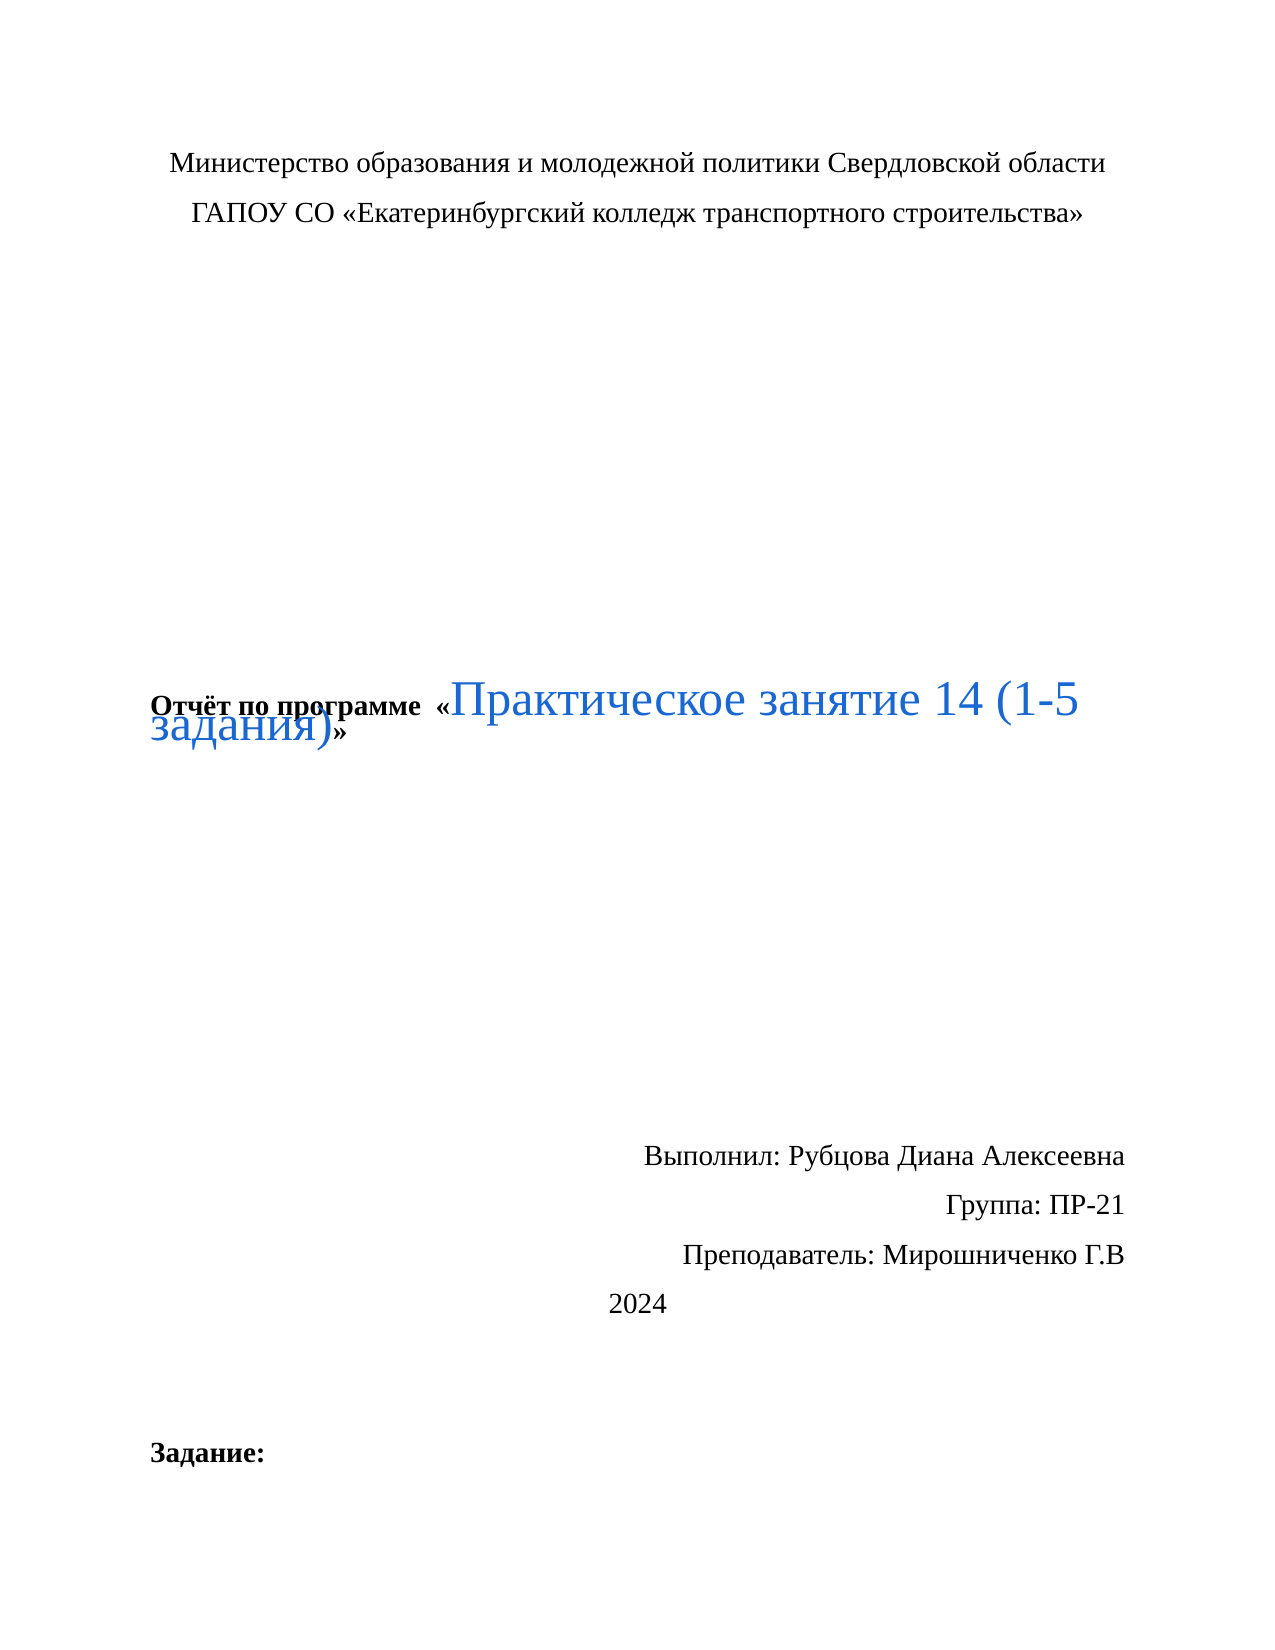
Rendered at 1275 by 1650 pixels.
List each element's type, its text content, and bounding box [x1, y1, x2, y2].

text Отчёт по программе «Практическое занятие 14 (1-5 задания)» [150, 695, 1125, 745]
text Группа: ПР-21 [150, 1192, 1125, 1220]
text 2024 [150, 1291, 1125, 1319]
text ГАПОУ СО «Екатеринбургский колледж транспортного строительства» [150, 199, 1125, 228]
text Министерство образования и молодежной политики Свердловской области [150, 150, 1125, 179]
text Задание: [150, 1439, 1125, 1468]
text Выполнил: Рубцова Диана Алексеевна [150, 1142, 1125, 1171]
text Преподаватель: Мирошниченко Г.В [150, 1241, 1125, 1270]
